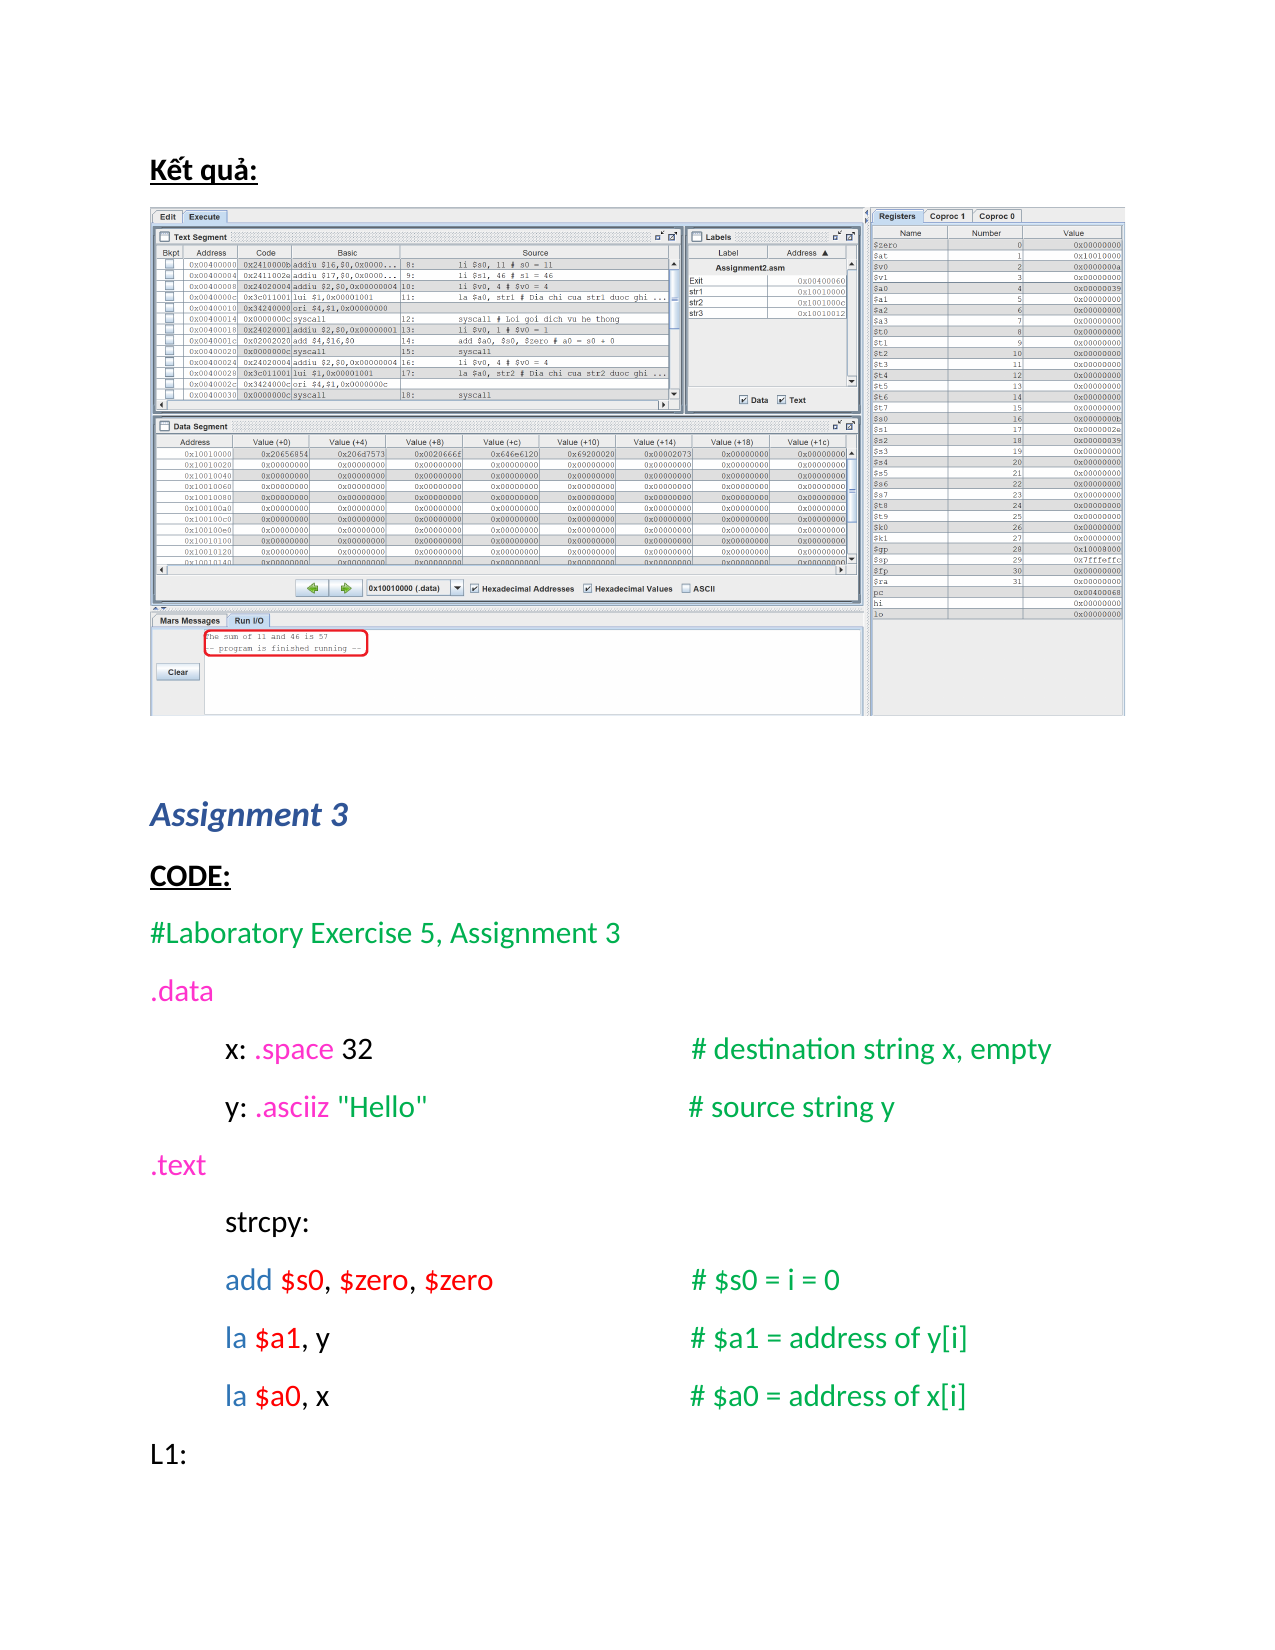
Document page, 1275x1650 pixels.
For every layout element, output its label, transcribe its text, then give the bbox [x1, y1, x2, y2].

text la $a0, x # $a0 = address of x[i] [150, 1376, 1125, 1414]
text x: .space 32 # destination string x, empty [150, 1029, 1125, 1067]
text CODE: [150, 856, 1125, 894]
text .text [150, 1145, 1125, 1183]
text #Laboratory Exercise 5, Assignment 3 [150, 913, 1125, 952]
text la $a1, y # $a1 = address of y[i] [150, 1318, 1125, 1356]
text add $s0, $zero, $zero # $s0 = i = 0 [150, 1260, 1125, 1298]
text Kết quả: [150, 150, 1125, 188]
text y: .asciiz "Hello" # source string y [150, 1087, 1125, 1125]
picture [150, 207, 1125, 716]
text Assignment 3 [150, 792, 1125, 836]
text L1: [150, 1434, 1125, 1472]
text .data [150, 971, 1125, 1009]
text strcpy: [150, 1202, 1125, 1241]
